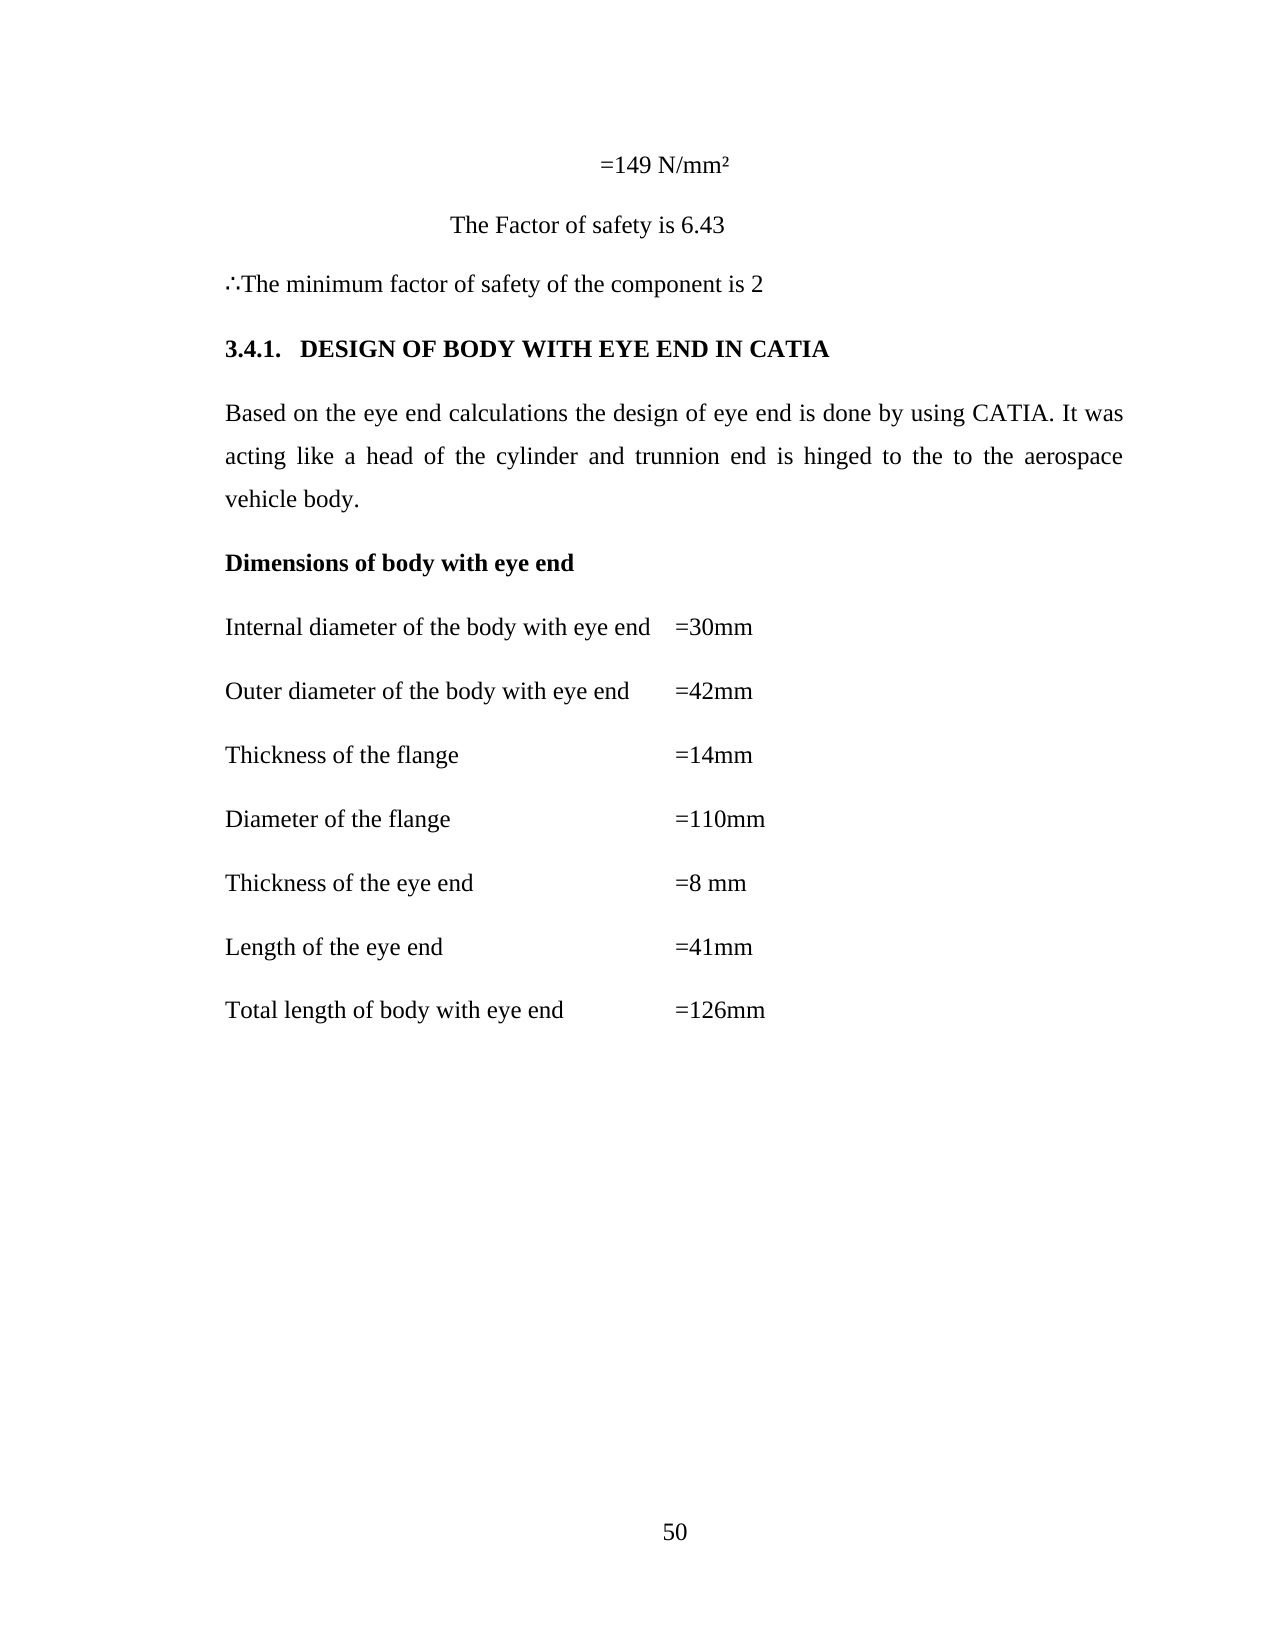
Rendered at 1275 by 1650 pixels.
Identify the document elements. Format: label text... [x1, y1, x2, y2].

list DESIGN OF BODY WITH EYE END IN CATIA [225, 334, 1125, 362]
text The Factor of safety is 6.43 [375, 210, 1125, 238]
text Thickness of the eye end =8 mm [225, 868, 1125, 896]
text =149 N/mm² [525, 150, 1125, 179]
text Length of the eye end =41mm [225, 932, 1125, 960]
text Thickness of the flange =14mm [225, 740, 1125, 768]
text Total length of body with eye end =126mm [225, 996, 1125, 1024]
text The minimum factor of safety of the component is 2 [225, 269, 1125, 298]
text Diameter of the flange =110mm [225, 804, 1125, 832]
text Dimensions of body with eye end [225, 548, 1125, 577]
text Outer diameter of the body with eye end =42mm [225, 676, 1125, 704]
text Internal diameter of the body with eye end =30mm [225, 612, 1125, 641]
text Based on the eye end calculations the design of eye end is done by using CATIA. It was acting like a head of the cylinder and trunnion end is hinged to the to the aerospace vehicle body. [225, 398, 1125, 513]
